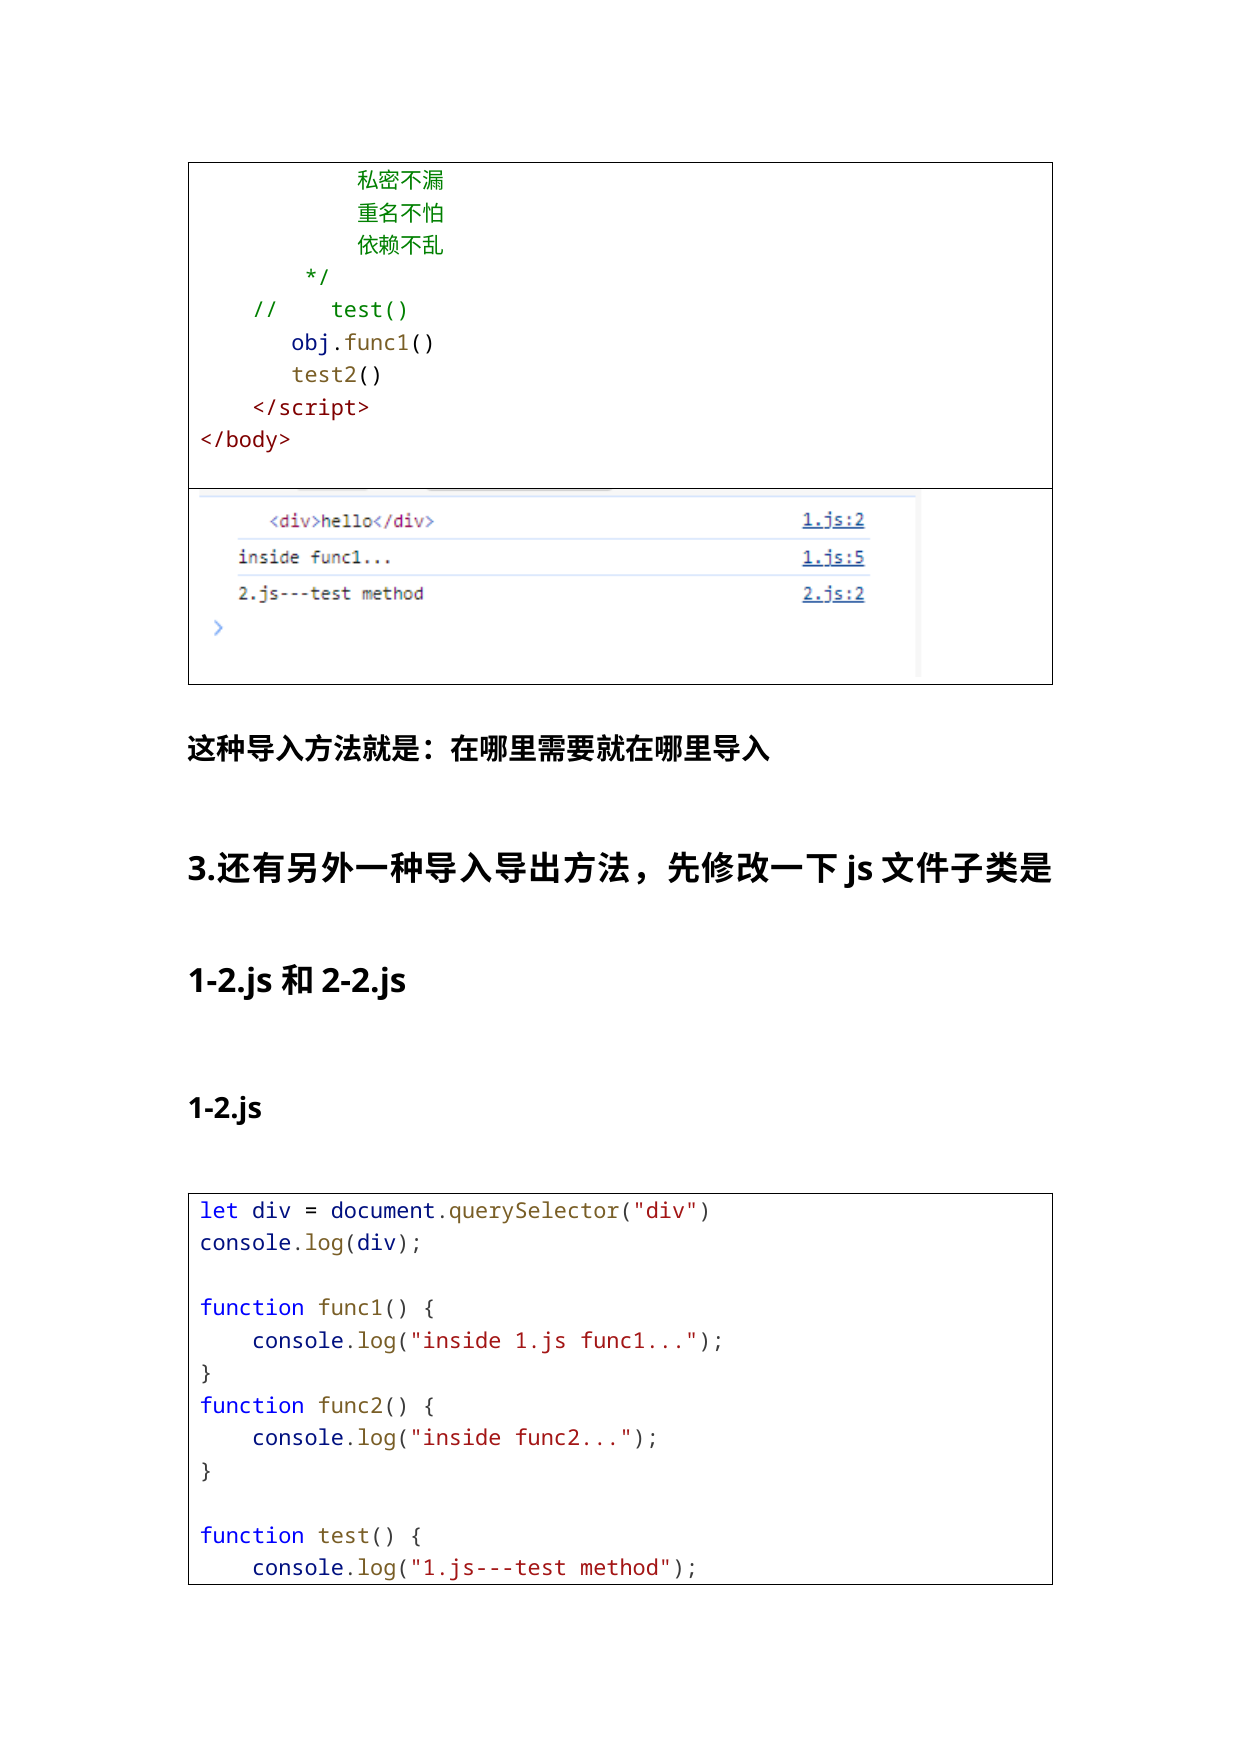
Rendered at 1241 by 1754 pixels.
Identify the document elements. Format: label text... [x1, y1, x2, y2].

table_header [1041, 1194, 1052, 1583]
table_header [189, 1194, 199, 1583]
table_cell [189, 489, 1052, 684]
subtitle 3.还有另外一种导入导出方法，先修改一下js文件子类是1-2.js 和2-2.js [187, 833, 1053, 1011]
picture [199, 489, 922, 677]
subtitle 1-2.js [187, 1075, 1053, 1140]
subtitle 这种导入方法就是：在哪里需要就在哪里导入 [187, 714, 1053, 779]
